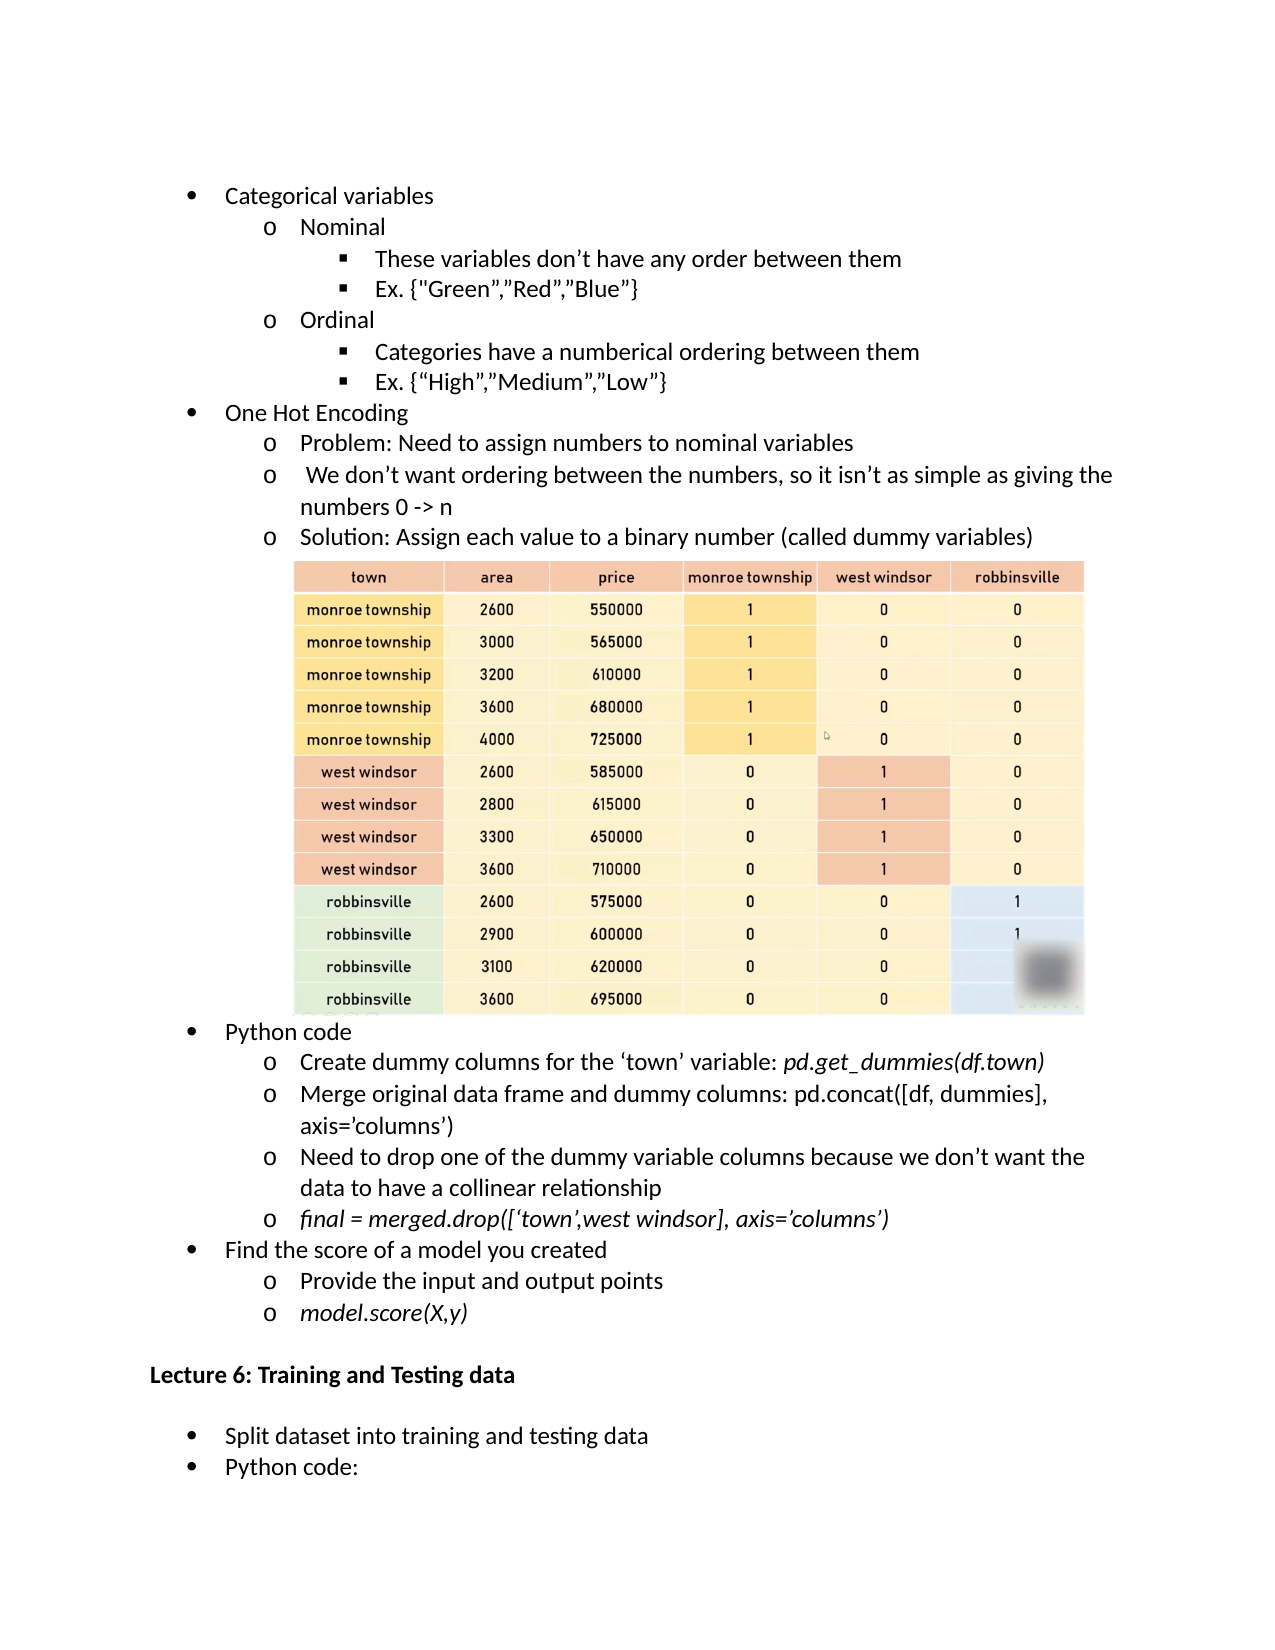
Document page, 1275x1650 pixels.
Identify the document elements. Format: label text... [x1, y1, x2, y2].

text Lecture 6: Training and Testing data [150, 1359, 1125, 1390]
picture [292, 561, 1087, 1016]
list model.score(X,y) [262, 1297, 1125, 1329]
list One Hot Encoding [187, 397, 1125, 427]
list Provide the input and output points [262, 1265, 1125, 1297]
list Ordinal [262, 304, 1125, 336]
list Merge original data frame and dummy columns: pd.concat([df, dummies], axis=’columns’) [262, 1078, 1125, 1141]
list We don’t want ordering between the numbers, so it isn’t as simple as giving the numbers 0 -> n [262, 459, 1125, 521]
list These variables don’t have any order between them [337, 243, 1125, 273]
list Ex. {"Green”,”Red”,”Blue”} [337, 273, 1125, 304]
list Split dataset into training and testing data [187, 1420, 1125, 1451]
list final = merged.drop([‘town’,west windsor], axis=’columns’) [262, 1203, 1125, 1235]
list Nominal [262, 211, 1125, 243]
list Need to drop one of the dummy variable columns because we don’t want the data to have a collinear relationship [262, 1141, 1125, 1203]
list Find the score of a model you created [187, 1235, 1125, 1265]
list Solution: Assign each value to a binary number (called dummy variables) [262, 521, 1125, 553]
list Categories have a numberical ordering between them [337, 336, 1125, 366]
list Create dummy columns for the ‘town’ variable: pd.get_dummies(df.town) [262, 1047, 1125, 1078]
list Ex. {“High”,”Medium”,”Low”} [337, 366, 1125, 397]
list Categorical variables [187, 181, 1125, 211]
list Problem: Need to assign numbers to nominal variables [262, 427, 1125, 459]
list Python code: [187, 1451, 1125, 1481]
